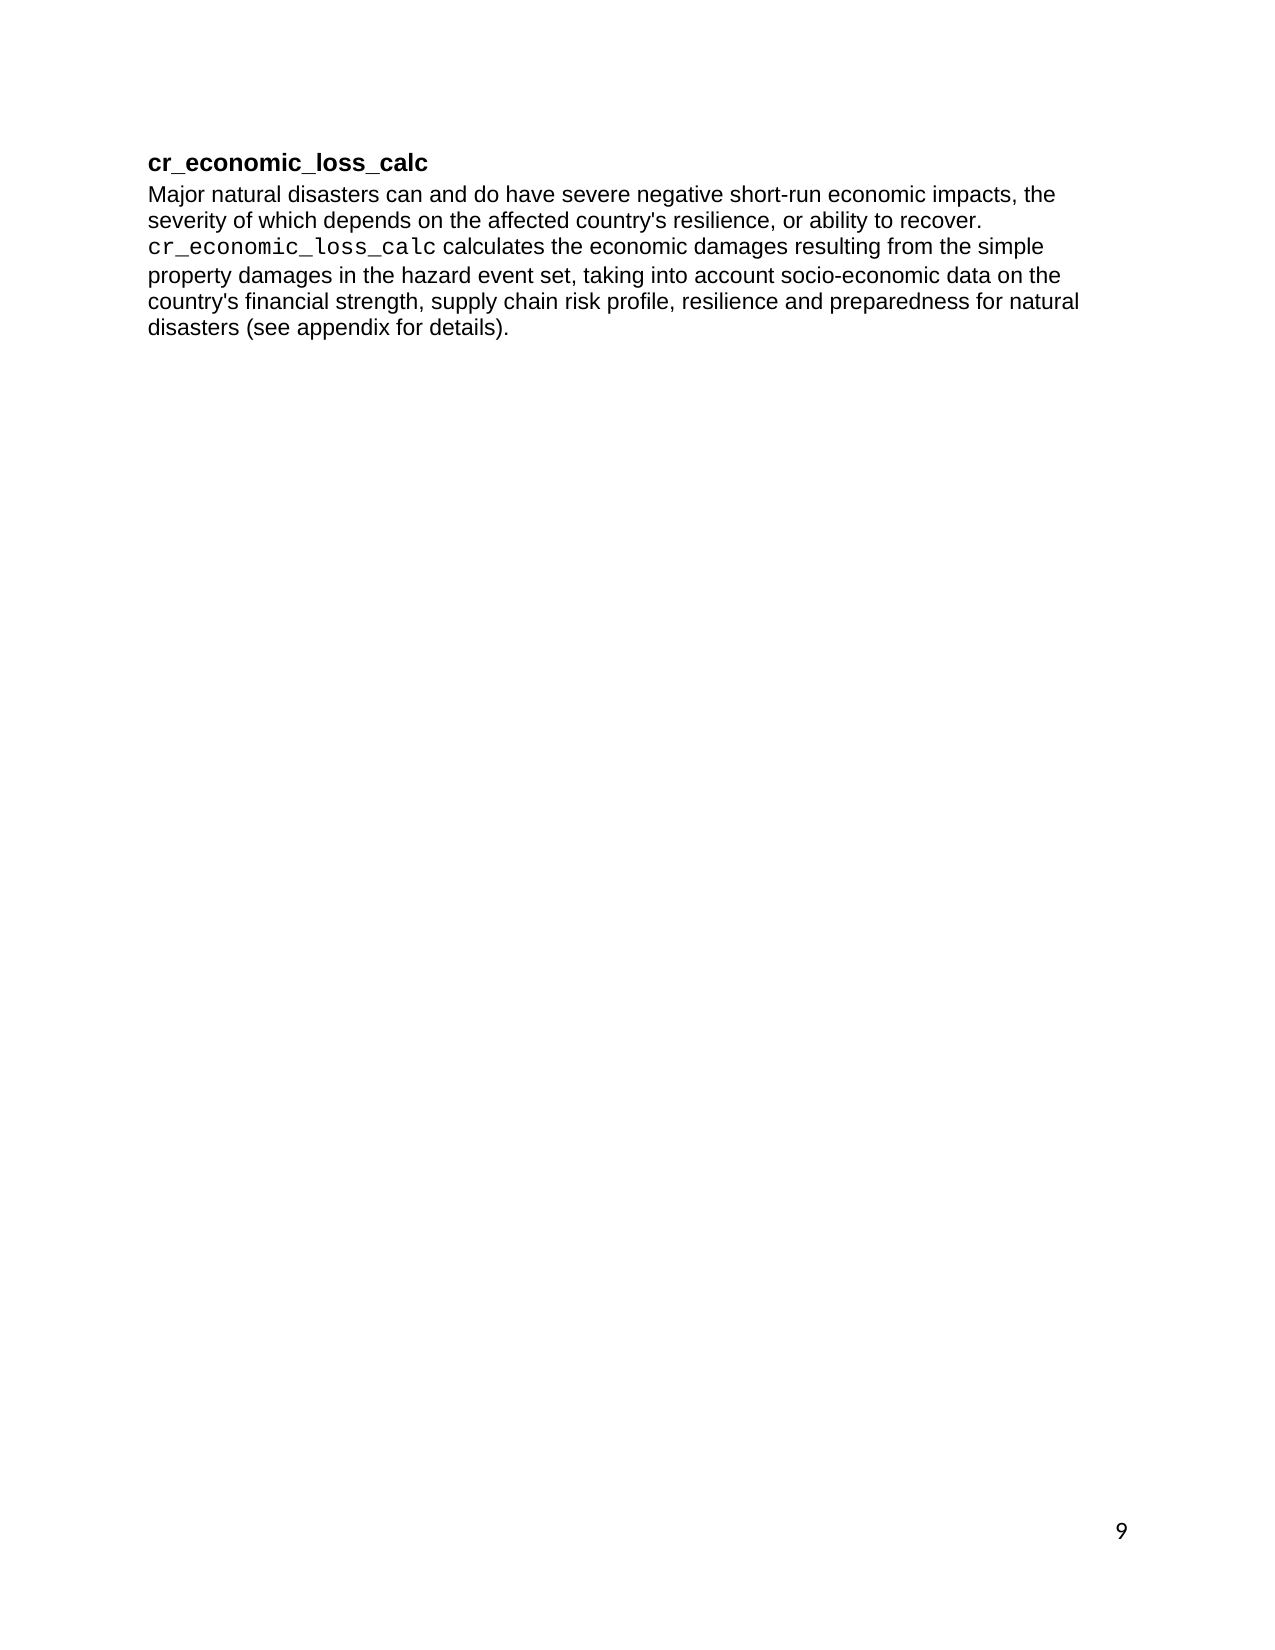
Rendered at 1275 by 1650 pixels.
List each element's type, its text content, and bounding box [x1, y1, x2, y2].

subtitle cr_economic_loss_calc [148, 148, 1127, 176]
text Major natural disasters can and do have severe negative short-run economic impacts, the severity of which depends on the affected country's resilience, or ability to recover. cr_economic_loss_calc calculates the economic damages resulting from the simple property damages in the hazard event set, taking into account socio-economic data on the country's financial strength, supply chain risk profile, resilience and preparedness for natural disasters (see appendix for details). [148, 181, 1127, 341]
